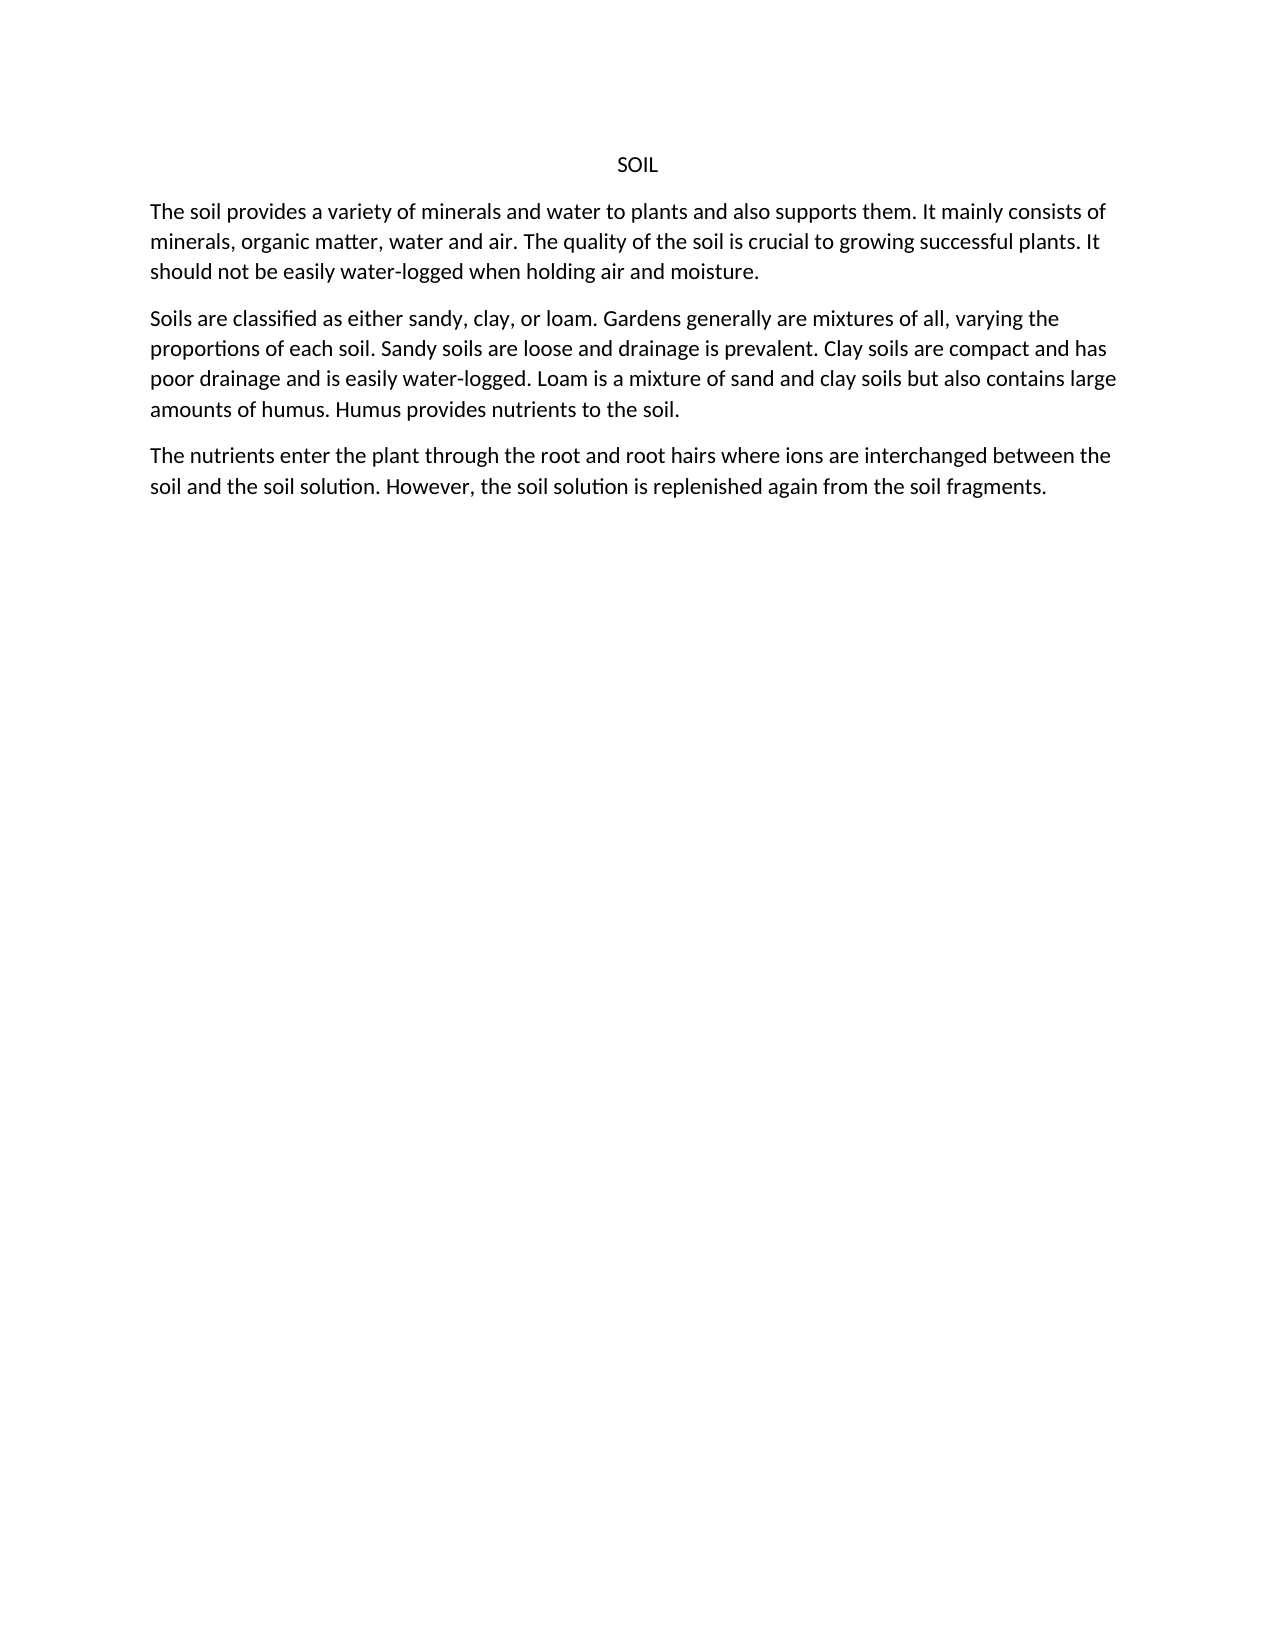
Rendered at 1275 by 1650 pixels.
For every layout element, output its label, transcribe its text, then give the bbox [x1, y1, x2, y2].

text Soils are classified as either sandy, clay, or loam. Gardens generally are mixtures of all, varying the proportions of each soil. Sandy soils are loose and drainage is prevalent. Clay soils are compact and has poor drainage and is easily water-logged. Loam is a mixture of sand and clay soils but also contains large amounts of humus. Humus provides nutrients to the soil. [150, 304, 1125, 423]
text The soil provides a variety of minerals and water to plants and also supports them. It mainly consists of minerals, organic matter, water and air. The quality of the soil is crucial to growing successful plants. It should not be easily water-logged when holding air and moisture. [150, 197, 1125, 285]
text SOIL [150, 150, 1125, 178]
text The nutrients enter the plant through the root and root hairs where ions are interchanged between the soil and the soil solution. However, the soil solution is replenished again from the soil fragments. [150, 442, 1125, 500]
